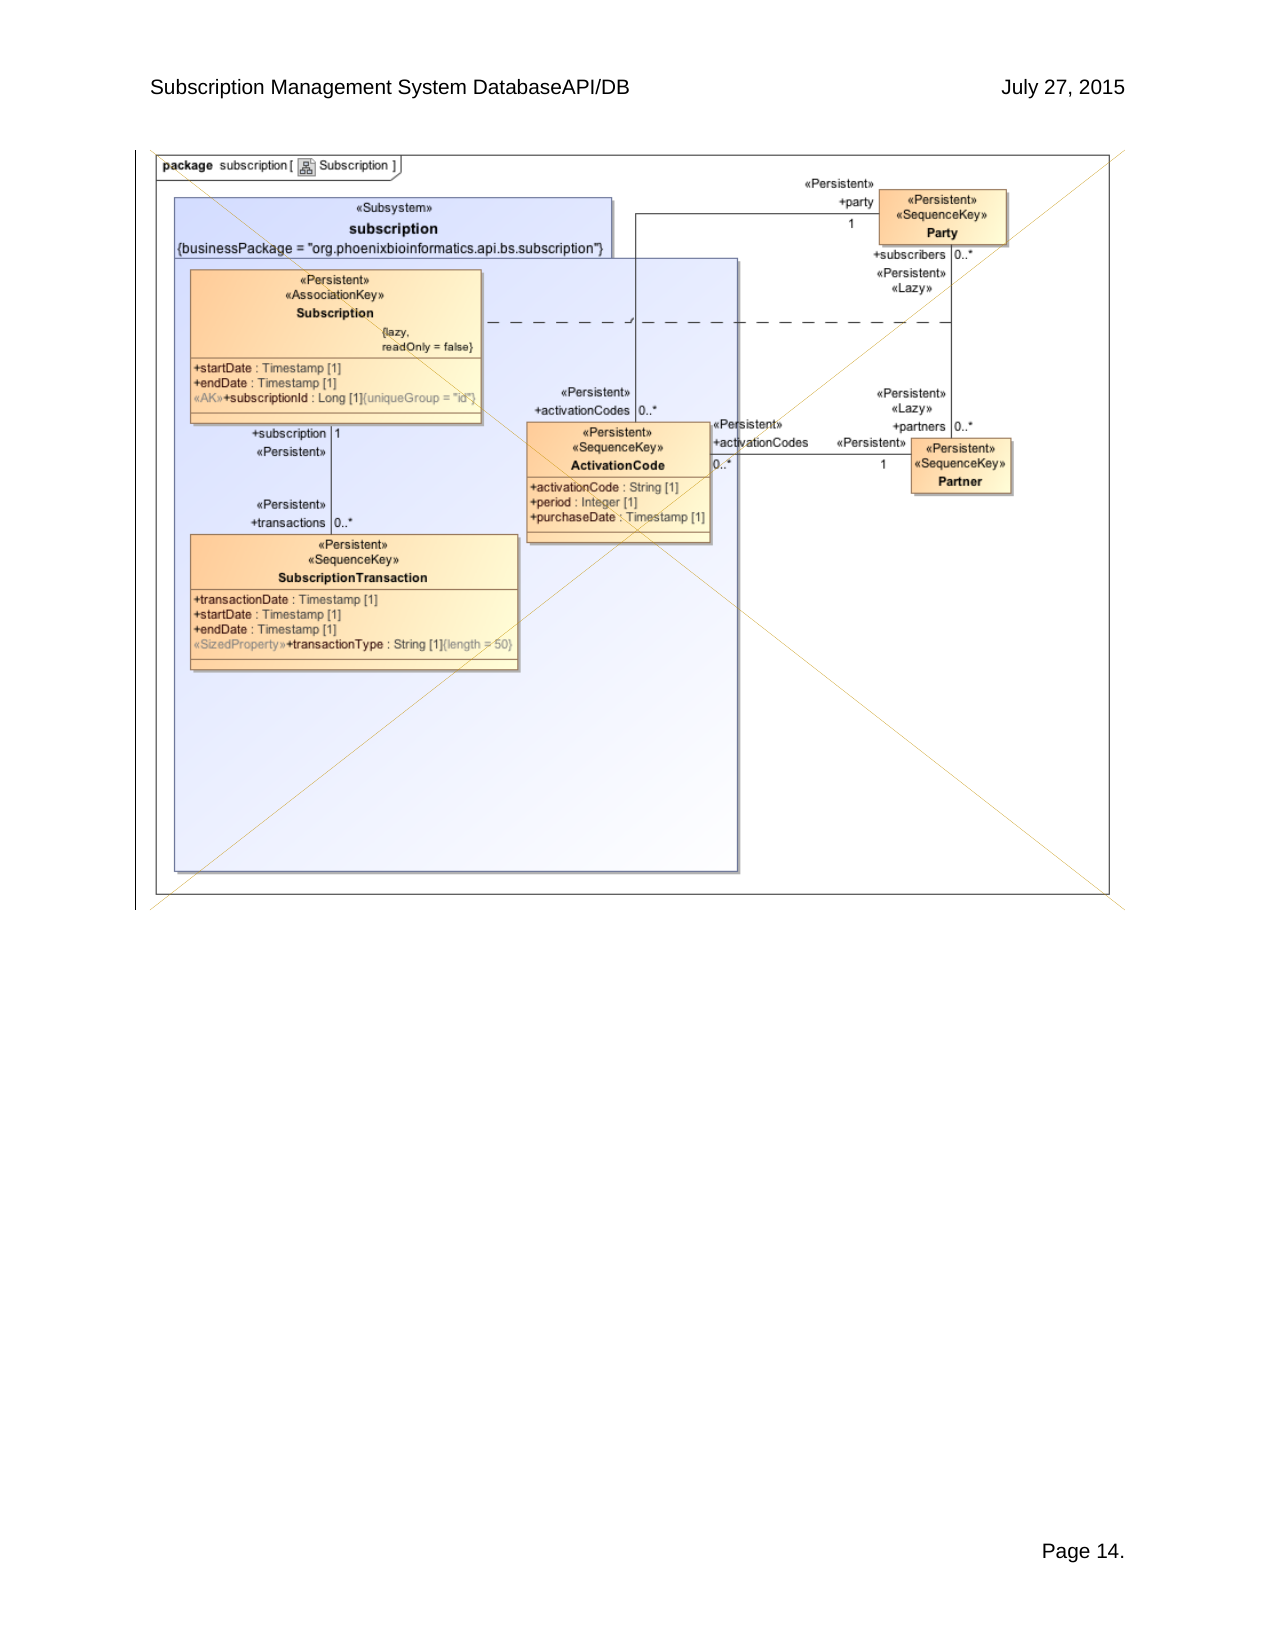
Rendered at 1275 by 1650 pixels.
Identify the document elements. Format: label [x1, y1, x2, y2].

picture [639, 151, 1125, 909]
picture [151, 531, 1124, 911]
picture [150, 151, 635, 909]
picture [152, 150, 1123, 529]
